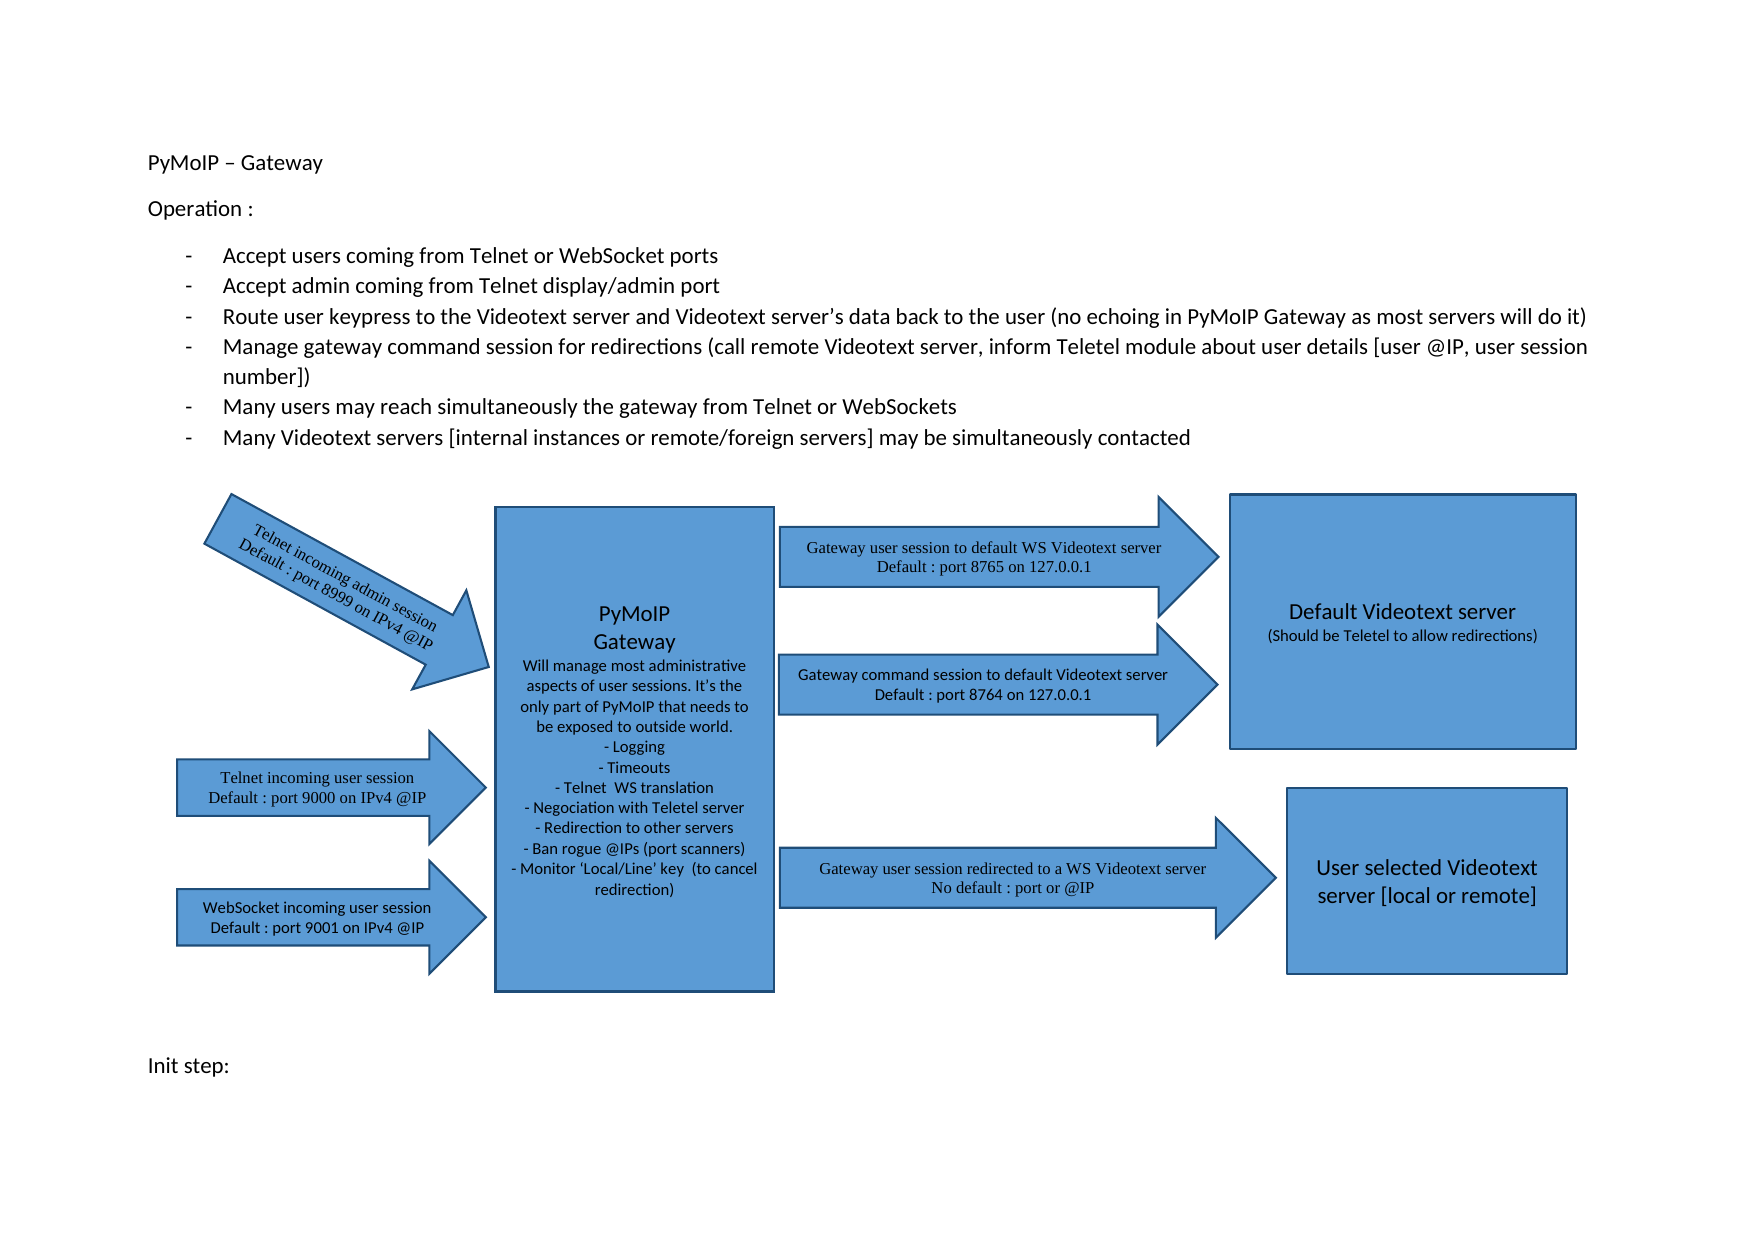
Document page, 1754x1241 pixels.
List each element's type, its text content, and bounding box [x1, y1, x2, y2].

text PyMoIP – Gateway [148, 148, 1606, 176]
text Init step: [148, 1051, 1606, 1079]
list Manage gateway command session for redirections (call remote Videotext server, inform Teletel module about user details [user @IP, user session number]) [185, 332, 1606, 390]
list Accept admin coming from Telnet display/admin port [185, 272, 1606, 299]
list Many users may reach simultaneously the gateway from Telnet or WebSockets [185, 392, 1606, 420]
list Accept users coming from Telnet or WebSocket ports [185, 241, 1606, 269]
text Operation : [148, 194, 1606, 222]
list Route user keypress to the Videotext server and Videotext server’s data back to the user (no echoing in PyMoIP Gateway as most servers will do it) [185, 302, 1606, 330]
list Many Videotext servers [internal instances or remote/foreign servers] may be simultaneously contacted [185, 423, 1606, 451]
